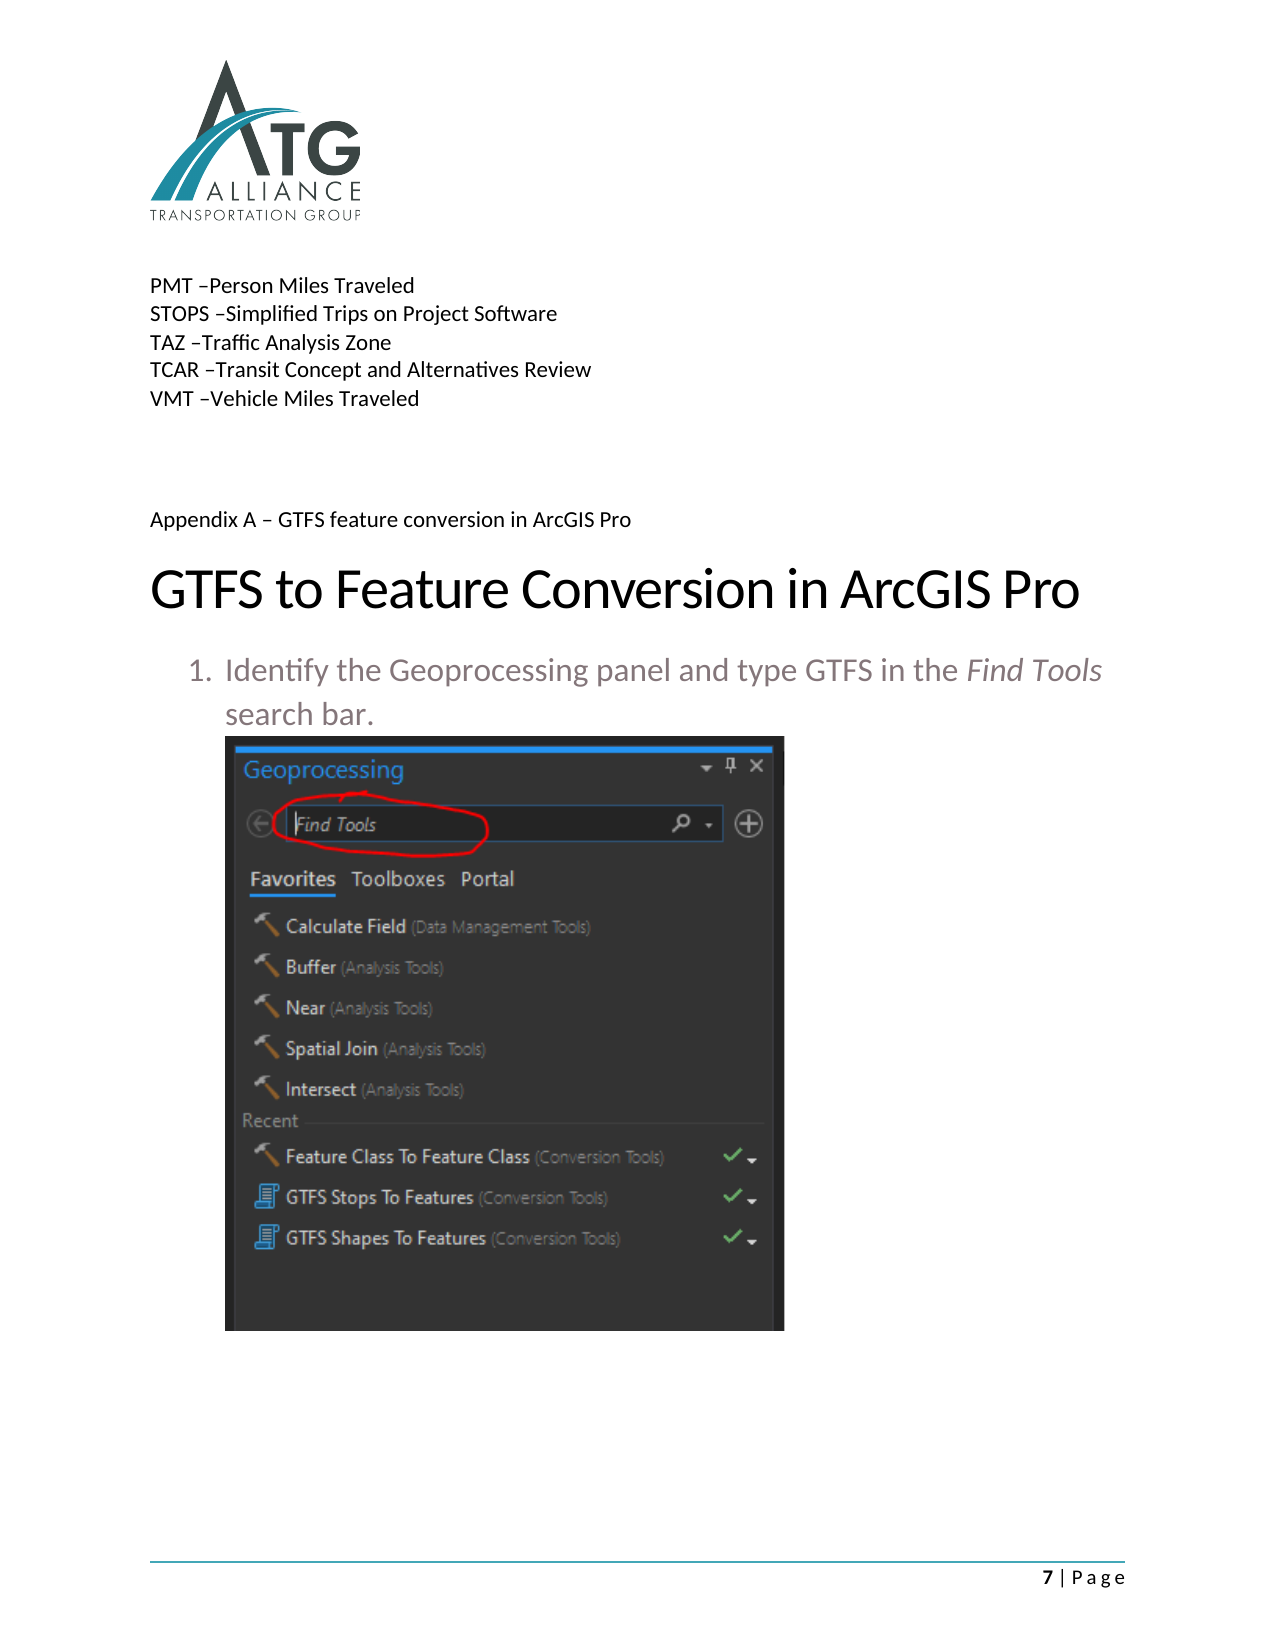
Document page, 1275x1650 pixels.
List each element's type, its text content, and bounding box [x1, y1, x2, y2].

text TCAR –Transit Concept and Alternatives Review [150, 356, 1125, 384]
title GTFS to Feature Conversion in ArcGIS Pro [150, 552, 1125, 623]
text STOPS –Simplified Trips on Project Software [150, 299, 1125, 328]
picture [150, 60, 360, 221]
text TAZ –Traffic Analysis Zone [150, 328, 1125, 356]
text PMT –Person Miles Traveled [150, 272, 1125, 299]
text Appendix A – GTFS feature conversion in ArcGIS Pro [150, 505, 1125, 533]
picture [225, 736, 785, 1331]
text VMT –Vehicle Miles Traveled [150, 384, 1125, 412]
